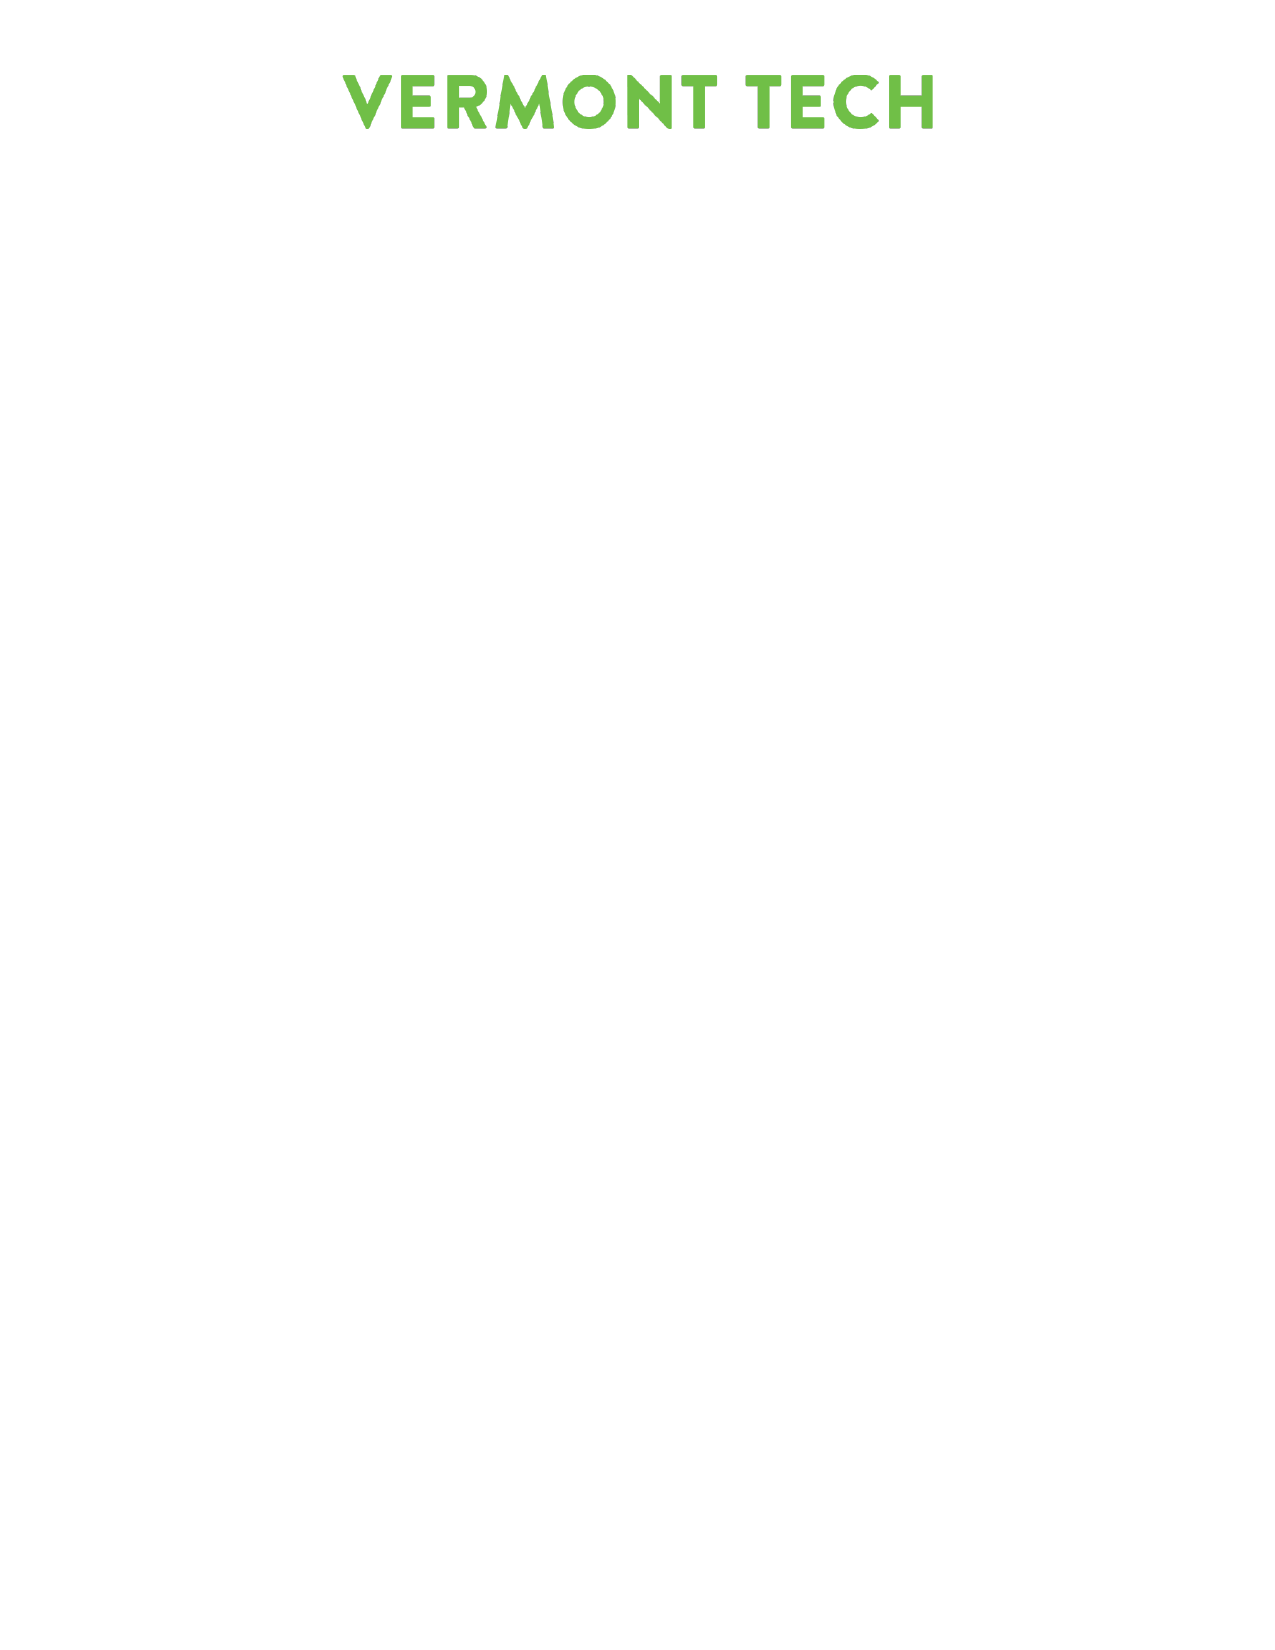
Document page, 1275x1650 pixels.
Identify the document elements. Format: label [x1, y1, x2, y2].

picture [342, 75, 933, 129]
